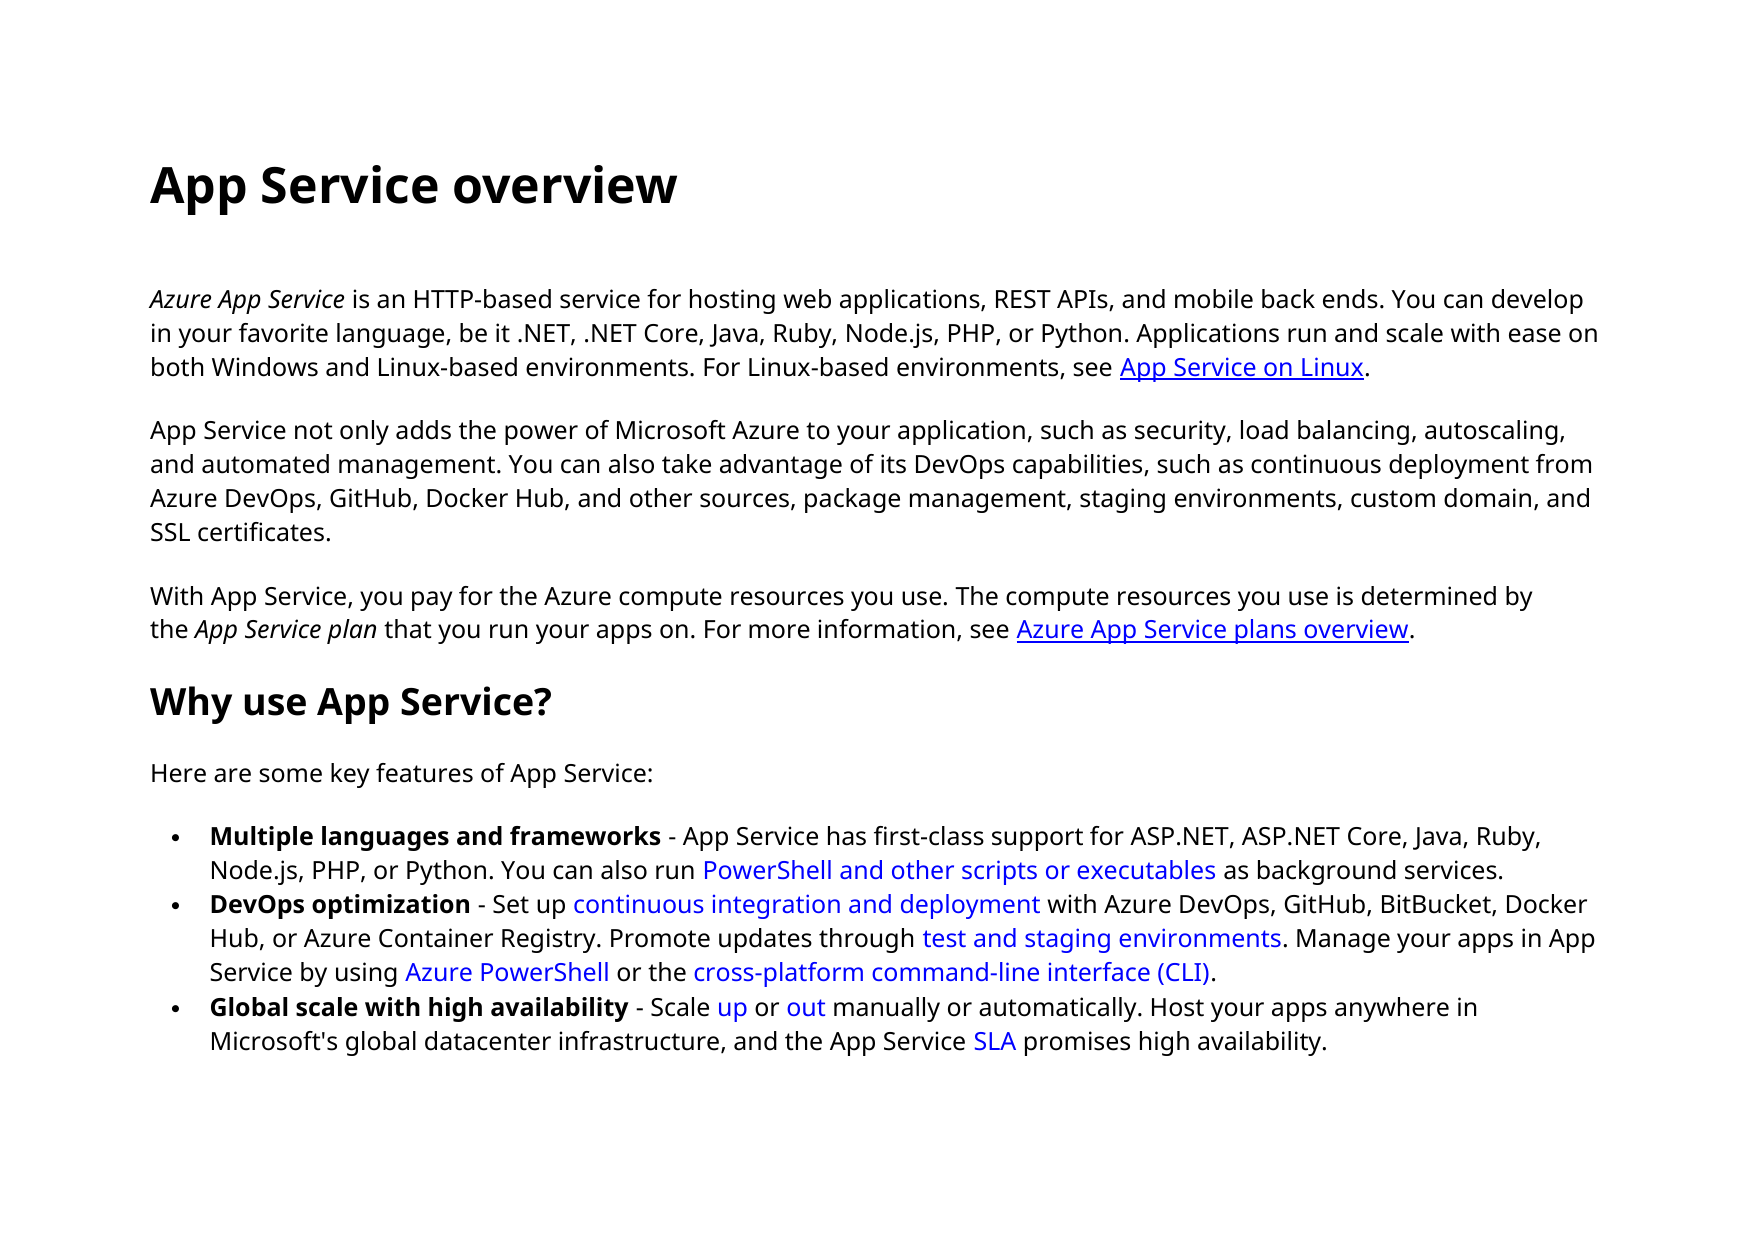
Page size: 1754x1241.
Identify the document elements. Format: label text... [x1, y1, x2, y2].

text With App Service, you pay for the Azure compute resources you use. The compute resources you use is determined by the App Service plan that you run your apps on. For more information, see Azure App Service plans overview. [150, 578, 1604, 646]
list Multiple languages and frameworks - App Service has first-class support for ASP.NET, ASP.NET Core, Java, Ruby, Node.js, PHP, or Python. You can also run PowerShell and other scripts or executables as background services. [172, 819, 1604, 887]
text Here are some key features of App Service: [150, 756, 1604, 790]
list DevOps optimization - Set up continuous integration and deployment with Azure DevOps, GitHub, BitBucket, Docker Hub, or Azure Container Registry. Promote updates through test and staging environments. Manage your apps in App Service by using Azure PowerShell or the cross-platform command-line interface (CLI). [172, 887, 1604, 989]
text App Service not only adds the power of Microsoft Azure to your application, such as security, load balancing, autoscaling, and automated management. You can also take advantage of its DevOps capabilities, such as continuous deployment from Azure DevOps, GitHub, Docker Hub, and other sources, package management, staging environments, custom domain, and SSL certificates. [150, 413, 1604, 549]
text App Service overview [150, 150, 1604, 218]
list Global scale with high availability - Scale up or out manually or automatically. Host your apps anywhere in Microsoft's global datacenter infrastructure, and the App Service SLA promises high availability. [172, 989, 1604, 1057]
text Why use App Service? [150, 675, 1604, 726]
text Azure App Service is an HTTP-based service for hosting web applications, REST APIs, and mobile back ends. You can develop in your favorite language, be it .NET, .NET Core, Java, Ruby, Node.js, PHP, or Python. Applications run and scale with ease on both Windows and Linux-based environments. For Linux-based environments, see App Service on Linux. [150, 281, 1604, 383]
